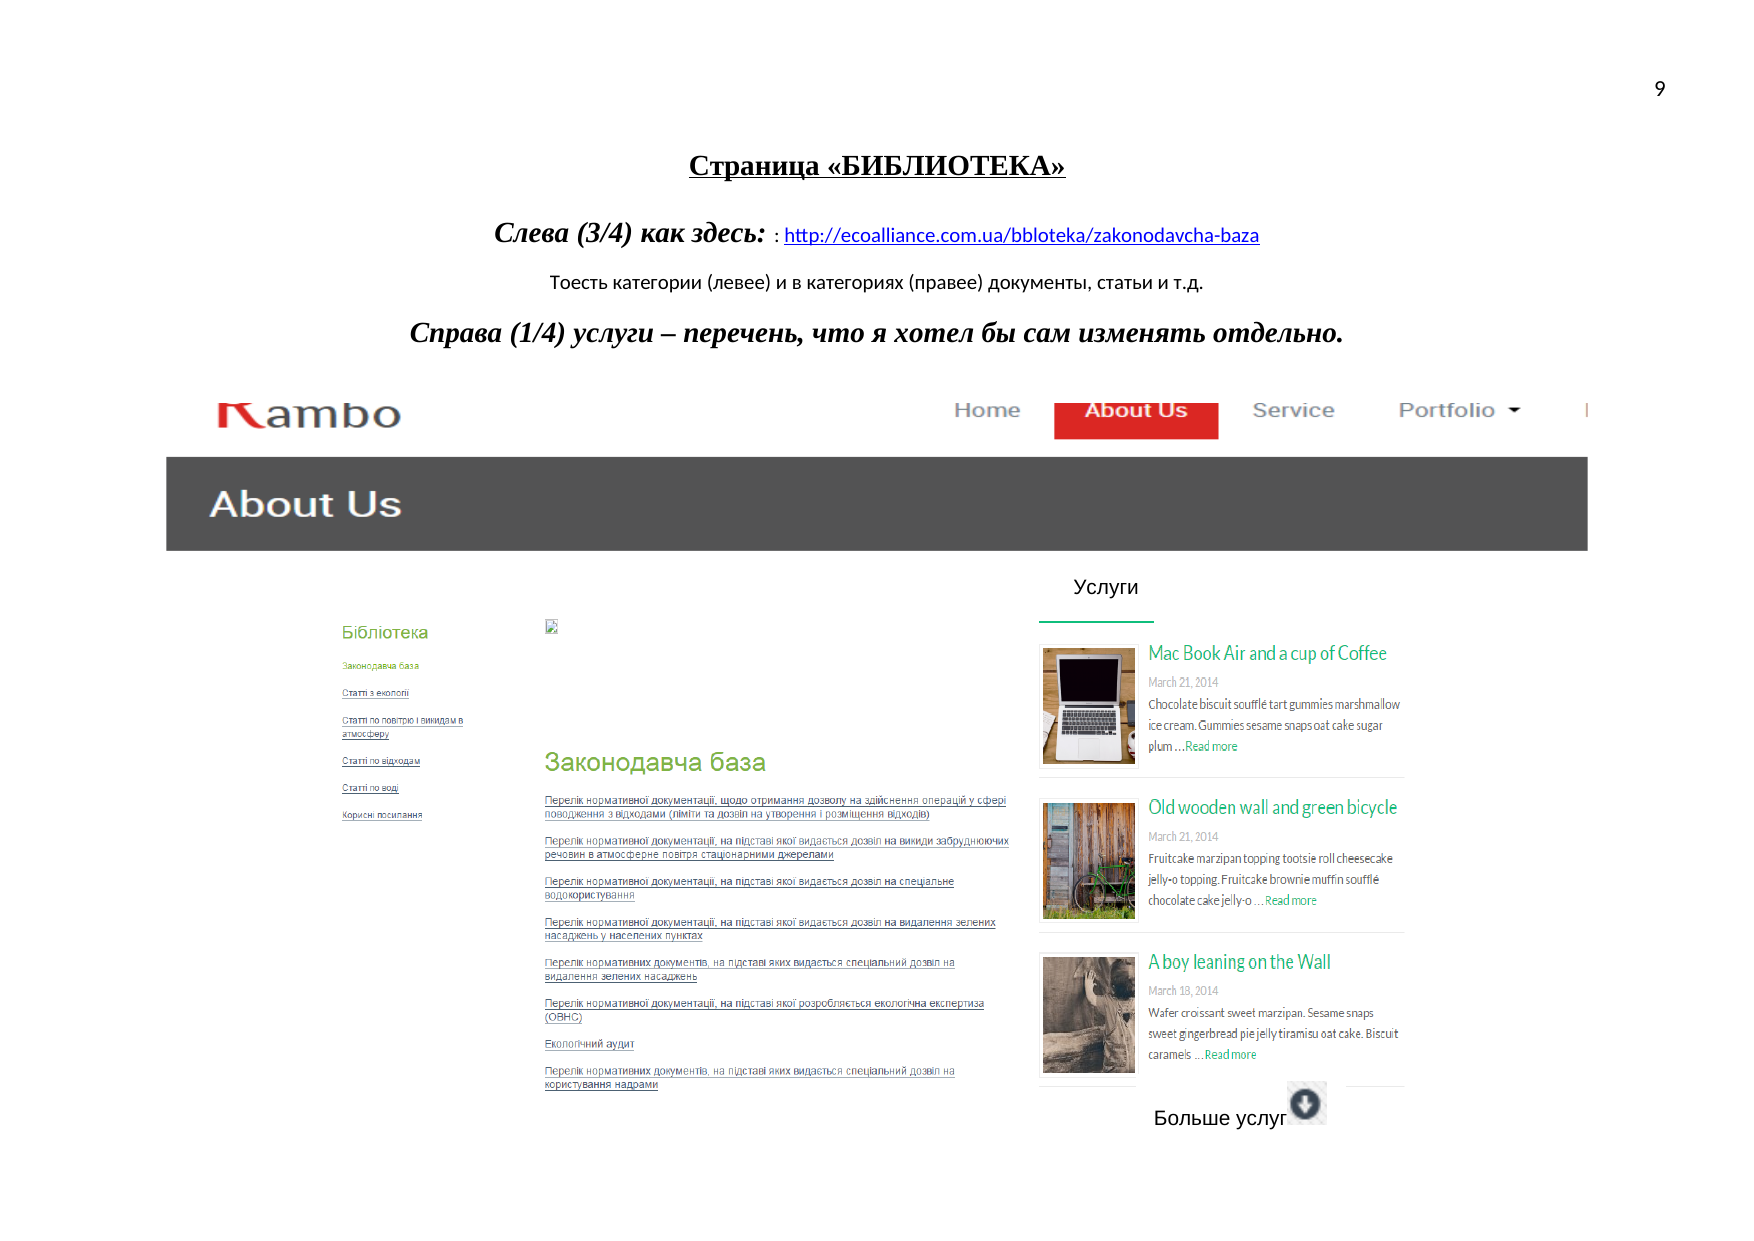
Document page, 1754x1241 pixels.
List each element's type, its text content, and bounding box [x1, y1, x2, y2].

picture [166, 403, 1588, 1105]
text Страница «БИБЛИОТЕКА» [88, 148, 1665, 181]
text Тоесть категории (левее) и в категориях (правее) документы, статьи и т.д. [88, 269, 1665, 294]
picture [1287, 1081, 1327, 1125]
text Справа (1/4) услуги – перечень, что я хотел бы сам изменять отдельно. [88, 315, 1665, 349]
text Слева (3/4) как здесь: : http://ecoalliance.com.ua/bbloteka/zakonodavcha-baza [88, 215, 1665, 248]
